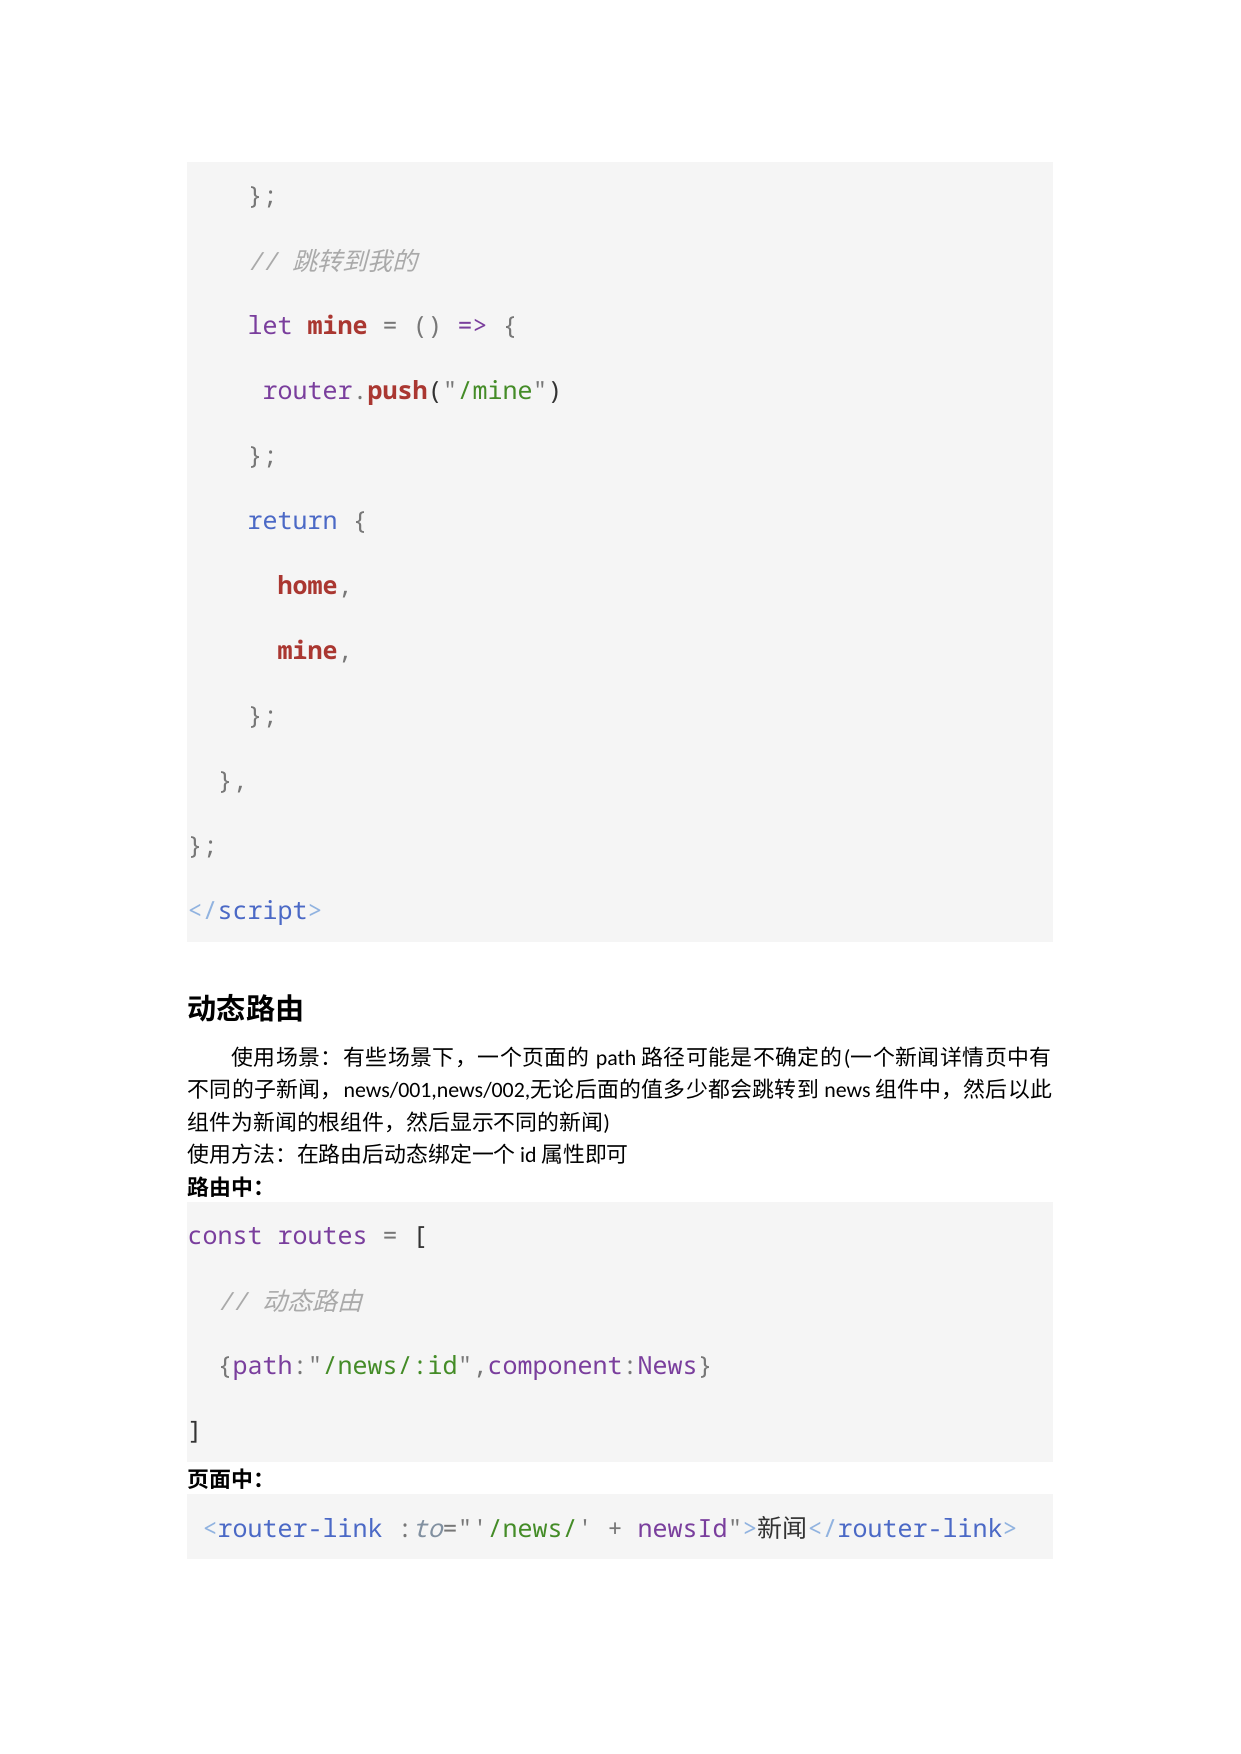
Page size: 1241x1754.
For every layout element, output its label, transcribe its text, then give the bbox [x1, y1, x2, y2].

text 页面中： [187, 1462, 1053, 1494]
text }; [187, 422, 1053, 487]
text return { [187, 487, 1053, 552]
text 使用方法：在路由后动态绑定一个id属性即可 [187, 1137, 1053, 1169]
text <router-link :to="'/news/' + newsId">新闻</router-link> [187, 1494, 1053, 1559]
text let mine = () => { [187, 292, 1053, 357]
text }; [187, 682, 1053, 747]
text // 动态路由 [187, 1267, 1053, 1332]
text router.push("/mine") [187, 357, 1053, 422]
text {path:"/news/:id",component:News} [187, 1332, 1053, 1397]
text home, [187, 552, 1053, 617]
text }, [187, 747, 1053, 812]
text 路由中： [187, 1169, 1053, 1202]
text // 跳转到我的 [187, 227, 1053, 292]
text 使用场景：有些场景下，一个页面的path路径可能是不确定的(一个新闻详情页中有不同的子新闻，news/001,news/002,无论后面的值多少都会跳转到news组件中，然后以此组件为新闻的根组件，然后显示不同的新闻) [187, 1039, 1053, 1137]
text const routes = [ [187, 1202, 1053, 1267]
text </script> [187, 877, 1053, 942]
text }; [187, 812, 1053, 877]
text mine, [187, 617, 1053, 682]
text ] [187, 1397, 1053, 1462]
text 动态路由 [187, 974, 1053, 1039]
text }; [187, 162, 1053, 227]
